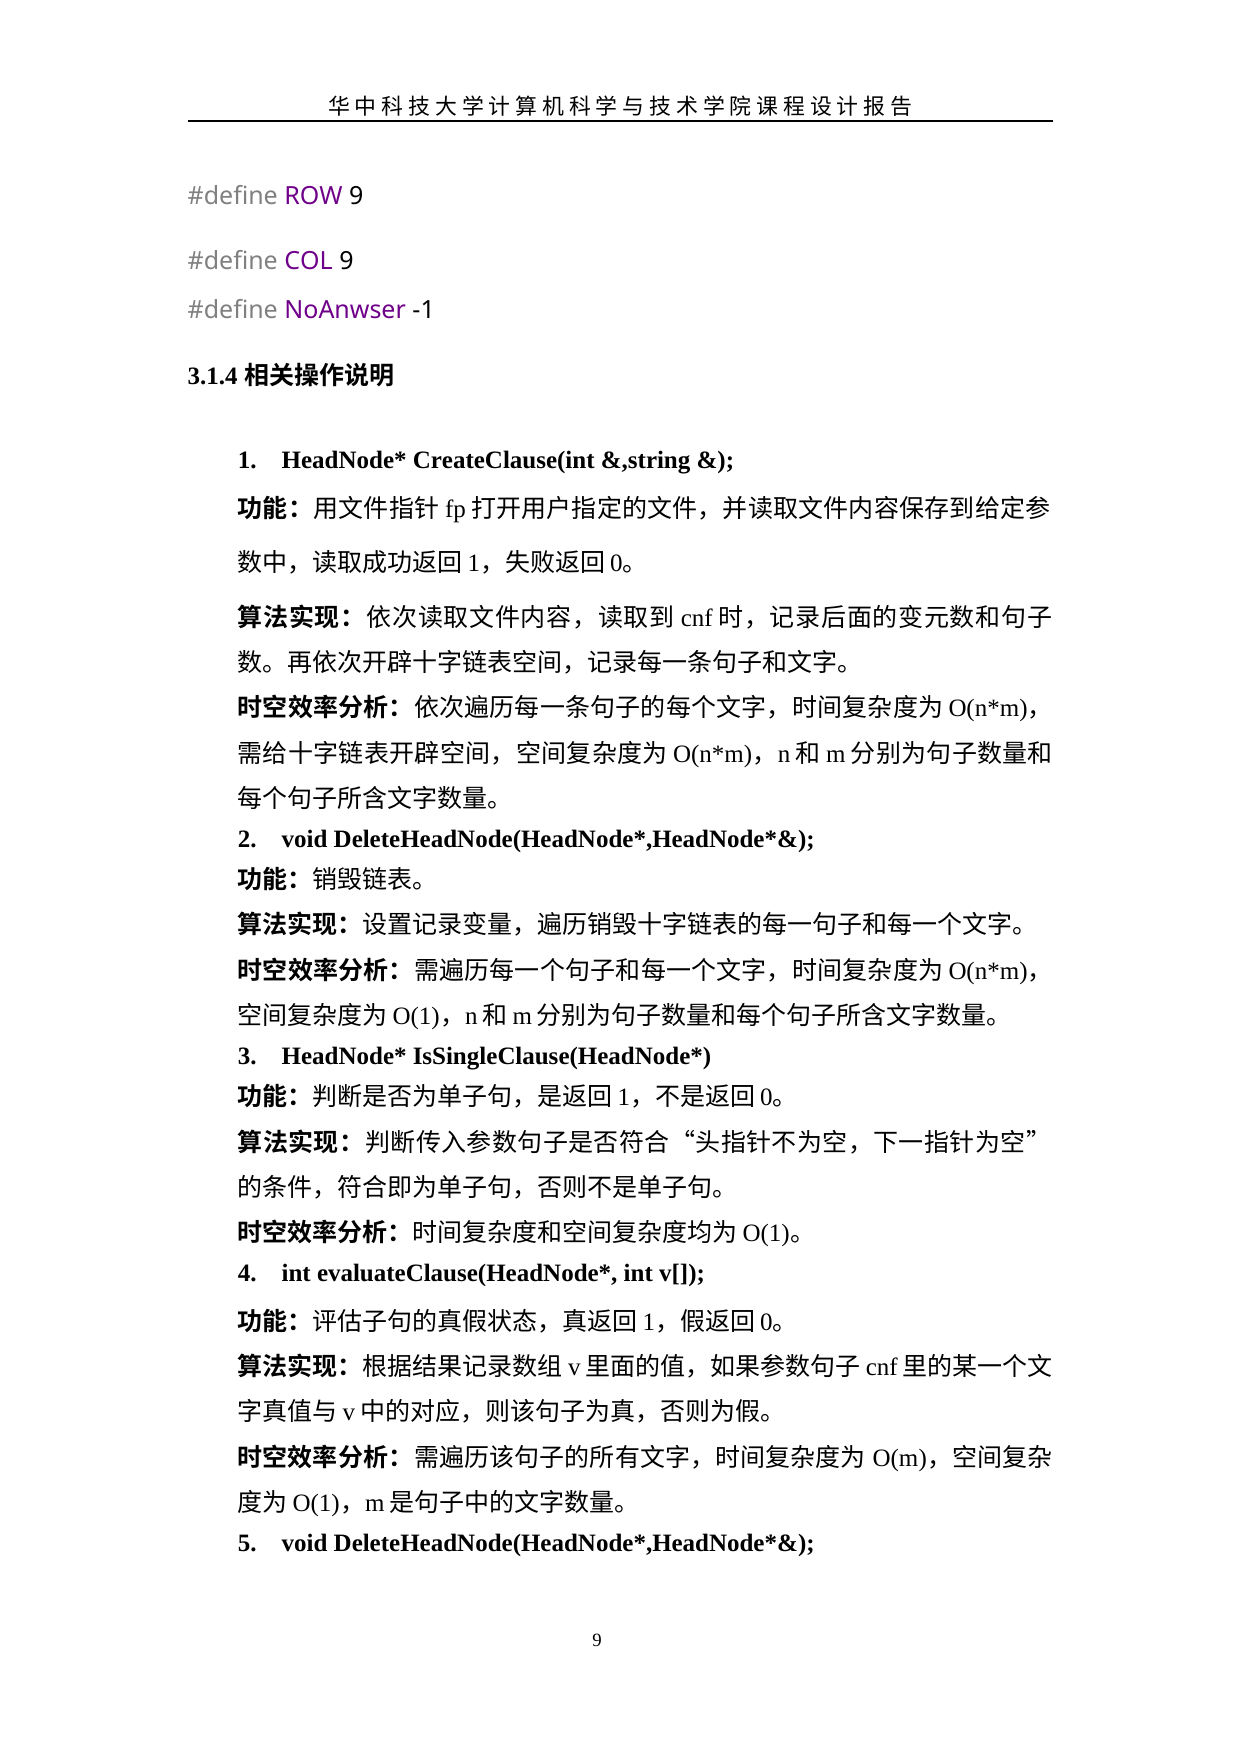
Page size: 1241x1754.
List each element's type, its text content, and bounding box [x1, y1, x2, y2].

text 算法实现：根据结果记录数组v里面的值，如果参数句子cnf里的某一个文字真值与v中的对应，则该句子为真，否则为假。 [237, 1347, 1053, 1428]
text 算法实现：设置记录变量，遍历销毁十字链表的每一句子和每一个文字。 [237, 905, 1053, 941]
text #define COL 9 [187, 227, 1053, 292]
list HeadNode* IsSingleClause(HeadNode*) [238, 1041, 1053, 1070]
list HeadNode* CreateClause(int &,string &); [238, 445, 1053, 474]
text 算法实现：判断传入参数句子是否符合“头指针不为空，下一指针为空”的条件，符合即为单子句，否则不是单子句。 [237, 1122, 1053, 1204]
text 功能：用文件指针fp打开用户指定的文件，并读取文件内容保存到给定参数中，读取成功返回1，失败返回0。 [237, 488, 1053, 579]
list int evaluateClause(HeadNode*, int v[]); [238, 1258, 1053, 1287]
list void DeleteHeadNode(HeadNode*,HeadNode*&); [238, 824, 1053, 852]
text 功能：评估子句的真假状态，真返回1，假返回0。 [237, 1301, 1053, 1337]
text 时空效率分析：时间复杂度和空间复杂度均为O(1)。 [237, 1213, 1053, 1249]
text 功能：销毁链表。 [238, 860, 1053, 896]
text #define NoAnwser -1 [187, 292, 1053, 326]
text 算法实现：依次读取文件内容，读取到cnf时，记录后面的变元数和句子数。再依次开辟十字链表空间，记录每一条句子和文字。 [237, 597, 1053, 679]
text 时空效率分析：需遍历该句子的所有文字，时间复杂度为O(m)，空间复杂度为O(1)，m是句子中的文字数量。 [237, 1437, 1053, 1519]
text 功能：判断是否为单子句，是返回1，不是返回0。 [237, 1077, 1053, 1113]
text #define ROW 9 [187, 162, 1053, 227]
subtitle 3.1.4 相关操作说明 [187, 356, 1053, 392]
text 时空效率分析：需遍历每一个句子和每一个文字，时间复杂度为O(n*m)，空间复杂度为O(1)，n和m分别为句子数量和每个句子所含文字数量。 [237, 950, 1053, 1032]
list void DeleteHeadNode(HeadNode*,HeadNode*&); [238, 1528, 1053, 1557]
text 时空效率分析：依次遍历每一条句子的每个文字，时间复杂度为O(n*m)，需给十字链表开辟空间，空间复杂度为O(n*m)，n和m分别为句子数量和每个句子所含文字数量。 [237, 688, 1053, 815]
